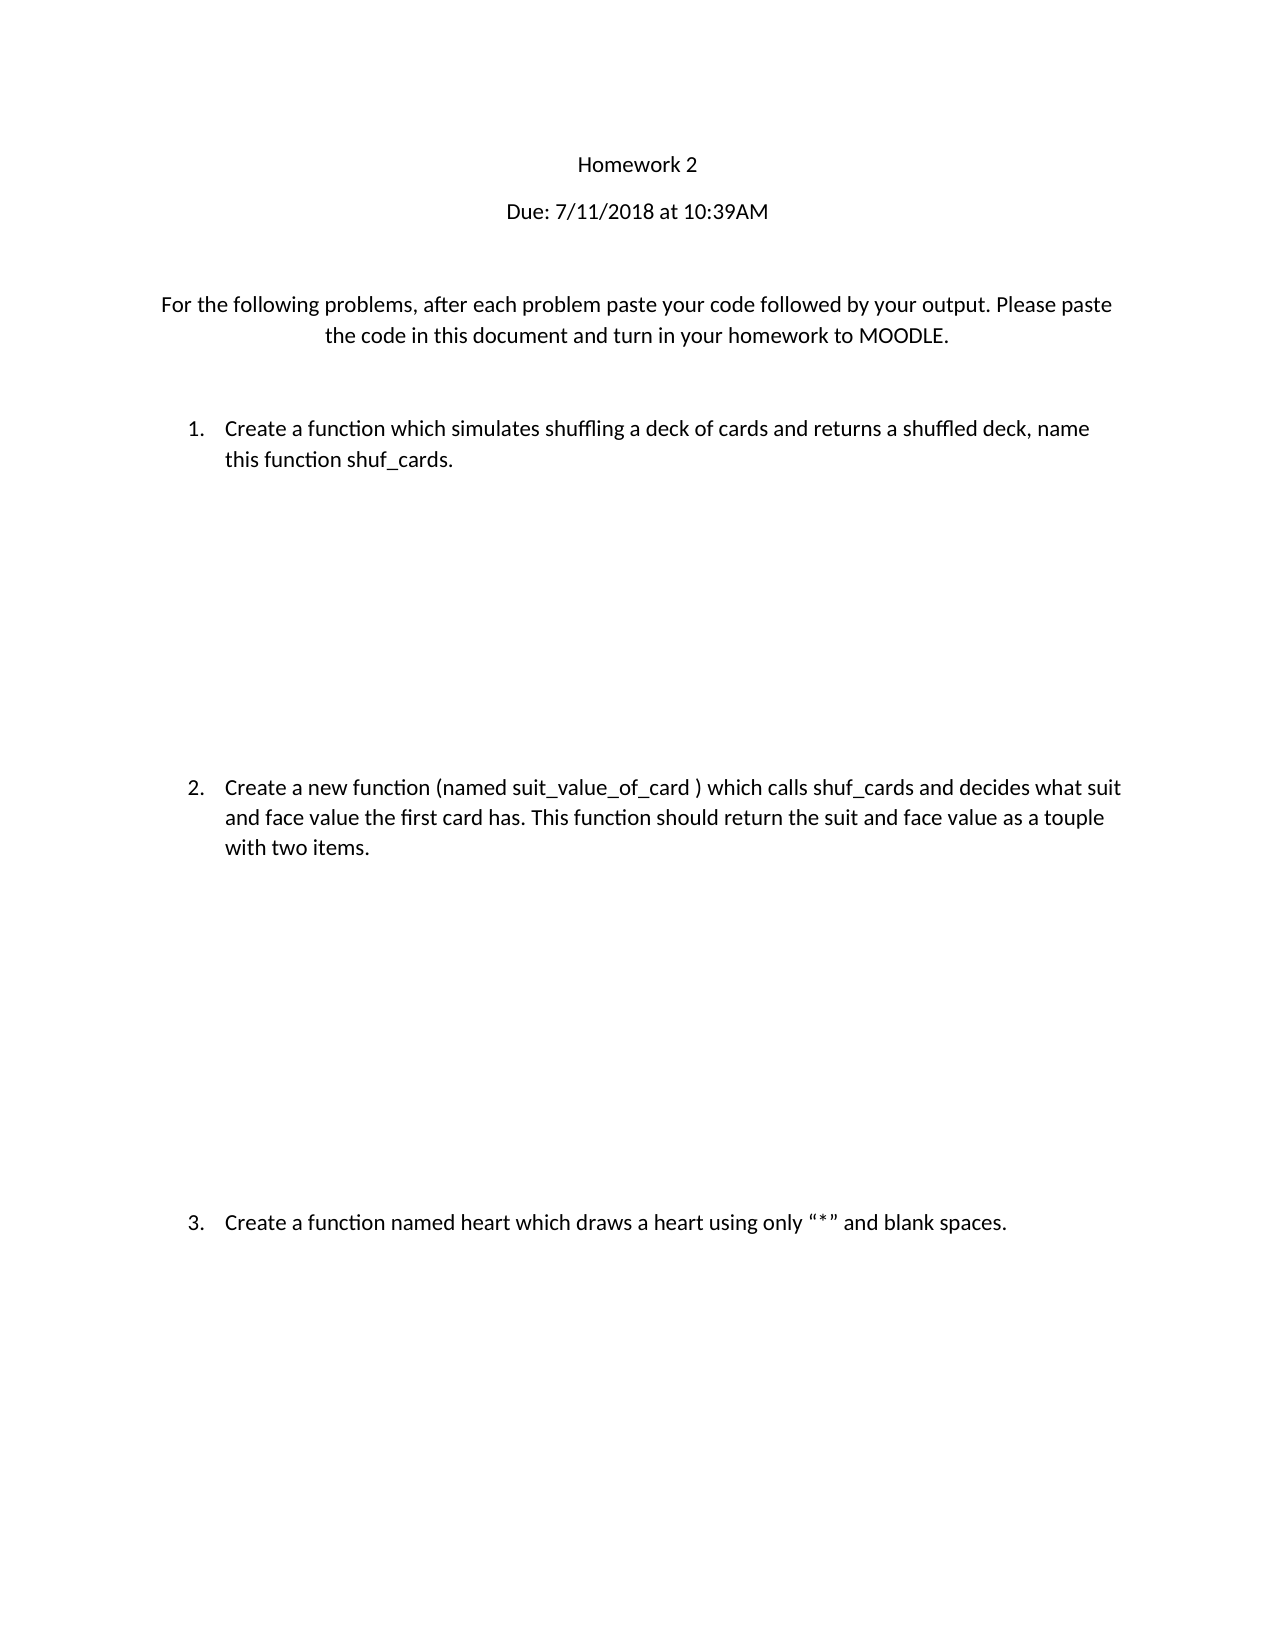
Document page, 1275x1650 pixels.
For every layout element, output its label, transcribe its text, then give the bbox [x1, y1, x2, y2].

list Create a new function (named suit_value_of_card ) which calls shuf_cards and decides what suit and face value the first card has. This function should return the suit and face value as a touple with two items. [187, 773, 1125, 861]
text Homework 2 [150, 150, 1125, 178]
list Create a function which simulates shuffling a deck of cards and returns a shuffled deck, name this function shuf_cards. [187, 414, 1125, 473]
text For the following problems, after each problem paste your code followed by your output. Please paste the code in this document and turn in your homework to MOODLE. [150, 291, 1125, 349]
list Create a function named heart which draws a heart using only “*” and blank spaces. [187, 1208, 1125, 1236]
text Due: 7/11/2018 at 10:39AM [150, 197, 1125, 225]
